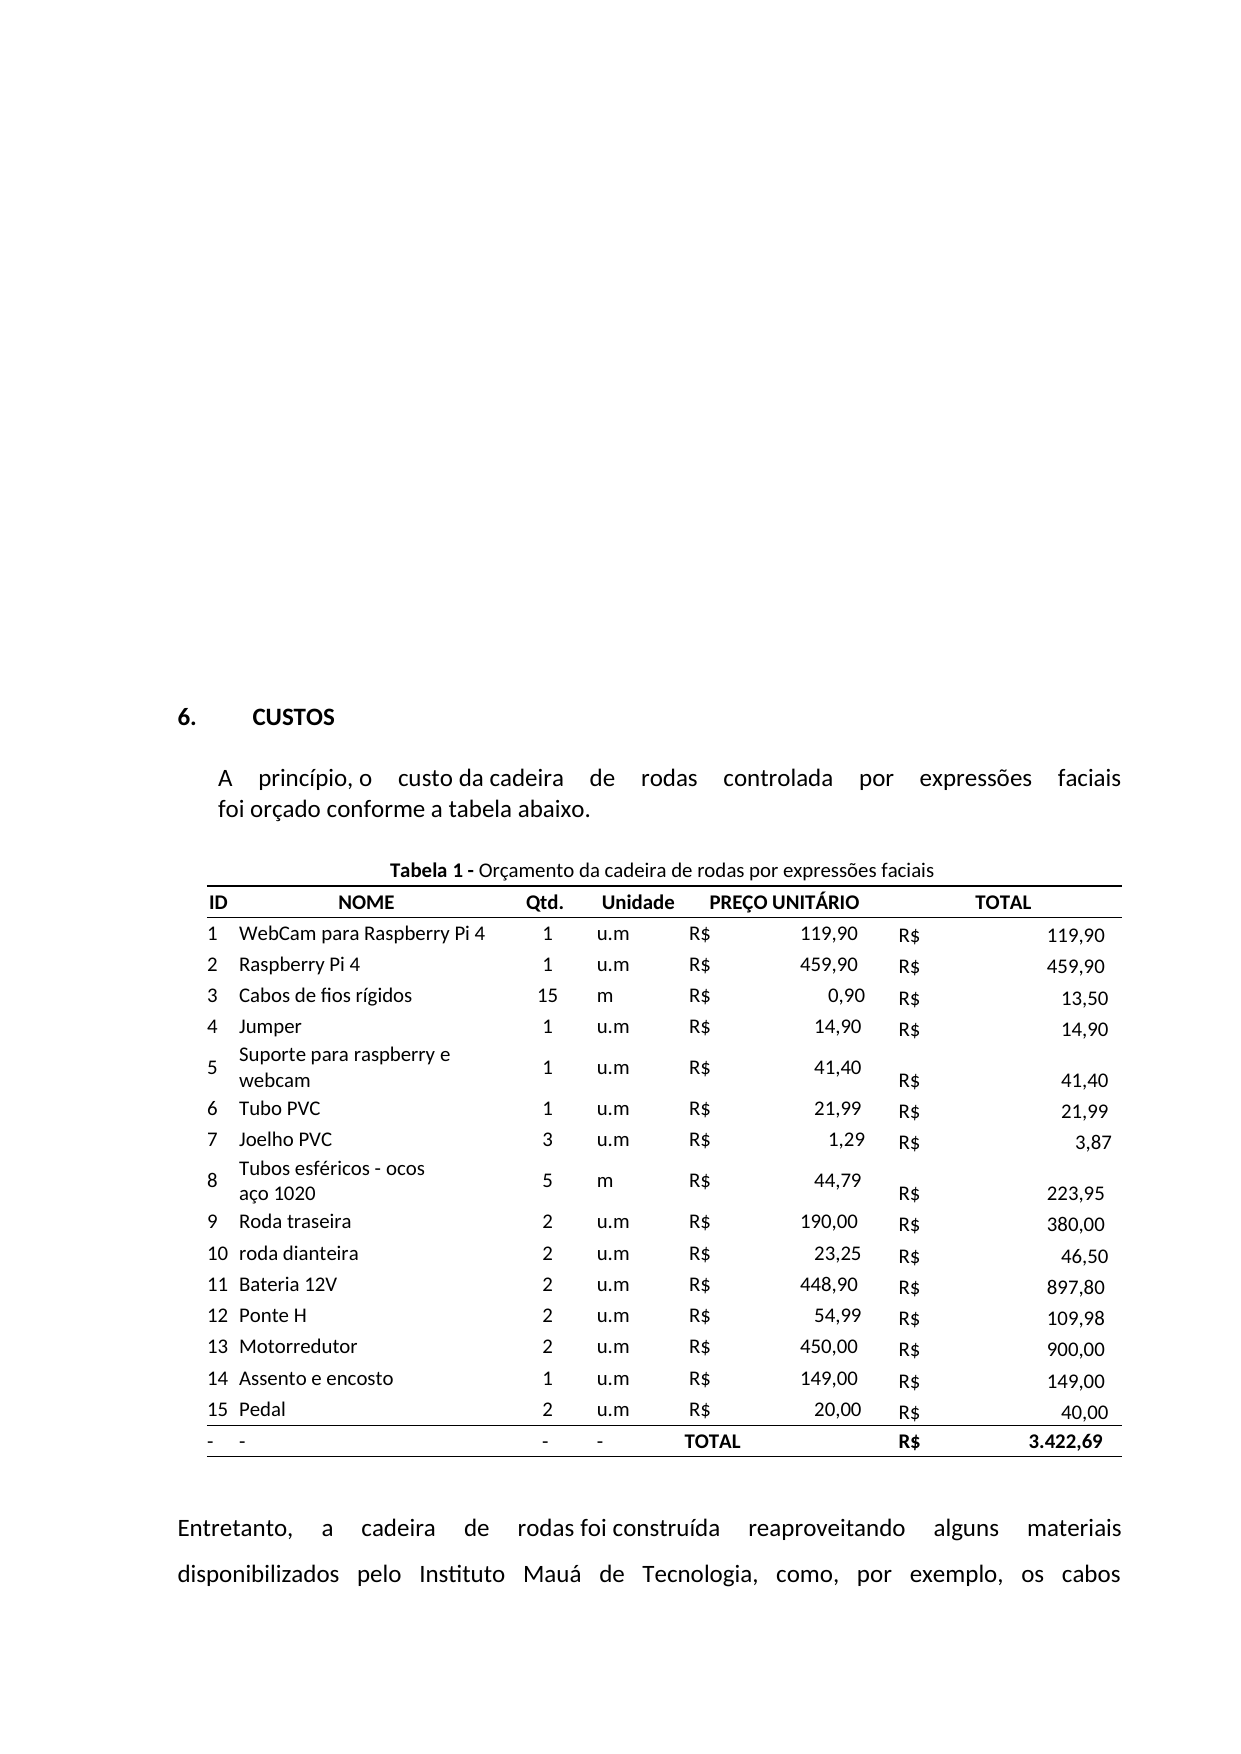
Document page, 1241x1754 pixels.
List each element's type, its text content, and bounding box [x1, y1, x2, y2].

table_cell - [597, 1426, 684, 1456]
table_cell R$ 44,79 [684, 1155, 894, 1206]
table_cell 1 [503, 918, 597, 948]
table_cell R$ 1,29 [684, 1124, 894, 1155]
table_cell Assento e encosto [239, 1362, 503, 1393]
table_cell 10 [207, 1237, 239, 1268]
table_cell R$ 900,00 [894, 1331, 1122, 1362]
table_cell u.m [597, 1300, 684, 1331]
table_cell R$ 119,90 [894, 918, 1122, 948]
table_cell - [239, 1426, 503, 1456]
table_cell 9 [207, 1206, 239, 1237]
subtitle CUSTOS [177, 701, 1122, 732]
table_cell TOTAL [894, 887, 1122, 917]
table_cell u.m [597, 1093, 684, 1124]
table_cell PREÇO UNITÁRIO [684, 887, 894, 917]
table_cell R$ 46,50 [894, 1237, 1122, 1268]
table_cell 1 [503, 948, 597, 979]
list A princípio, o custo da cadeira de rodas controlada por expressões faciais foi orçado conforme a tabela abaixo. [218, 762, 1122, 823]
table_cell 1 [503, 1362, 597, 1393]
table_cell R$ 380,00 [894, 1206, 1122, 1237]
table_cell R$ 119,90 [684, 918, 894, 948]
table_cell Raspberry Pi 4 [239, 948, 503, 979]
table_cell R$ 448,90 [684, 1268, 894, 1299]
table_cell 7 [207, 1124, 239, 1155]
table_cell R$ 149,00 [684, 1362, 894, 1393]
table_cell R$ 450,00 [684, 1331, 894, 1362]
table_cell Qtd. [503, 887, 597, 917]
table_cell 2 [503, 1268, 597, 1299]
table_cell TOTAL [684, 1426, 894, 1456]
table_cell R$ 21,99 [684, 1093, 894, 1124]
table_cell Unidade [597, 887, 684, 917]
table_cell u.m [597, 1268, 684, 1299]
table_cell R$ 13,50 [894, 979, 1122, 1010]
table_cell u.m [597, 1331, 684, 1362]
table_cell m [597, 1155, 684, 1206]
table_cell 14 [207, 1362, 239, 1393]
table_cell 2 [207, 948, 239, 979]
table_cell 15 [207, 1393, 239, 1424]
table_cell 6 [207, 1093, 239, 1124]
table_cell m [597, 979, 684, 1010]
table_cell 1 [503, 1042, 597, 1092]
table_cell - [207, 1426, 239, 1456]
table_cell - [503, 1426, 597, 1456]
table_cell Suporte para raspberry e webcam [239, 1042, 503, 1092]
table_cell R$ 109,98 [894, 1300, 1122, 1331]
table_cell u.m [597, 918, 684, 948]
table_cell 5 [503, 1155, 597, 1206]
table_cell Motorredutor [239, 1331, 503, 1362]
table_cell Tubo PVC [239, 1093, 503, 1124]
table_cell Cabos de fios rígidos [239, 979, 503, 1010]
table_cell 12 [207, 1300, 239, 1331]
table_cell Tubos esféricos - ocos aço 1020 [239, 1155, 503, 1206]
table_cell u.m [597, 1206, 684, 1237]
table_header Tabela 1 - Orçamento da cadeira de rodas por expressões faciais [207, 854, 1122, 885]
table_cell 2 [503, 1206, 597, 1237]
table_cell R$ 3,87 [894, 1124, 1122, 1155]
table_cell R$ 23,25 [684, 1237, 894, 1268]
table_cell R$ 459,90 [684, 948, 894, 979]
table_cell Roda traseira [239, 1206, 503, 1237]
table_cell 13 [207, 1331, 239, 1362]
table_cell R$ 3.422,69 [894, 1426, 1122, 1456]
table_cell 8 [207, 1155, 239, 1206]
table_cell u.m [597, 1362, 684, 1393]
table_cell R$ 149,00 [894, 1362, 1122, 1393]
table_cell 3 [503, 1124, 597, 1155]
table_cell R$ 20,00 [684, 1393, 894, 1424]
table_cell 1 [503, 1010, 597, 1042]
table_cell R$ 54,99 [684, 1300, 894, 1331]
table_cell R$ 223,95 [894, 1155, 1122, 1206]
table_cell Pedal [239, 1393, 503, 1424]
table_cell 1 [207, 918, 239, 948]
table_cell WebCam para Raspberry Pi 4 [239, 918, 503, 948]
table_cell 15 [503, 979, 597, 1010]
table_cell 11 [207, 1268, 239, 1299]
table_cell 5 [207, 1042, 239, 1092]
table_cell R$ 41,40 [894, 1042, 1122, 1092]
table_cell R$ 897,80 [894, 1268, 1122, 1299]
table_cell Ponte H [239, 1300, 503, 1331]
table_cell 2 [503, 1393, 597, 1424]
table_cell NOME [239, 887, 503, 917]
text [177, 1512, 1122, 1588]
table_cell Bateria 12V [239, 1268, 503, 1299]
table_cell u.m [597, 1042, 684, 1092]
table_cell 2 [503, 1300, 597, 1331]
table_cell 4 [207, 1010, 239, 1042]
table_cell u.m [597, 948, 684, 979]
table_cell R$ 41,40 [684, 1042, 894, 1092]
table_cell u.m [597, 1010, 684, 1042]
table_cell Jumper [239, 1010, 503, 1042]
table_cell 2 [503, 1237, 597, 1268]
table_cell R$ 21,99 [894, 1093, 1122, 1124]
table_cell u.m [597, 1237, 684, 1268]
table_cell ID [207, 887, 239, 917]
table_cell R$ 14,90 [684, 1010, 894, 1042]
table_cell u.m [597, 1124, 684, 1155]
table_cell R$ 40,00 [894, 1393, 1122, 1424]
table_cell roda dianteira [239, 1237, 503, 1268]
table_cell u.m [597, 1393, 684, 1424]
table_cell R$ 459,90 [894, 948, 1122, 979]
table_cell R$ 190,00 [684, 1206, 894, 1237]
table_cell R$ 0,90 [684, 979, 894, 1010]
table_cell 1 [503, 1093, 597, 1124]
table_cell Joelho PVC [239, 1124, 503, 1155]
table_cell R$ 14,90 [894, 1010, 1122, 1042]
table_cell 2 [503, 1331, 597, 1362]
table_cell 3 [207, 979, 239, 1010]
